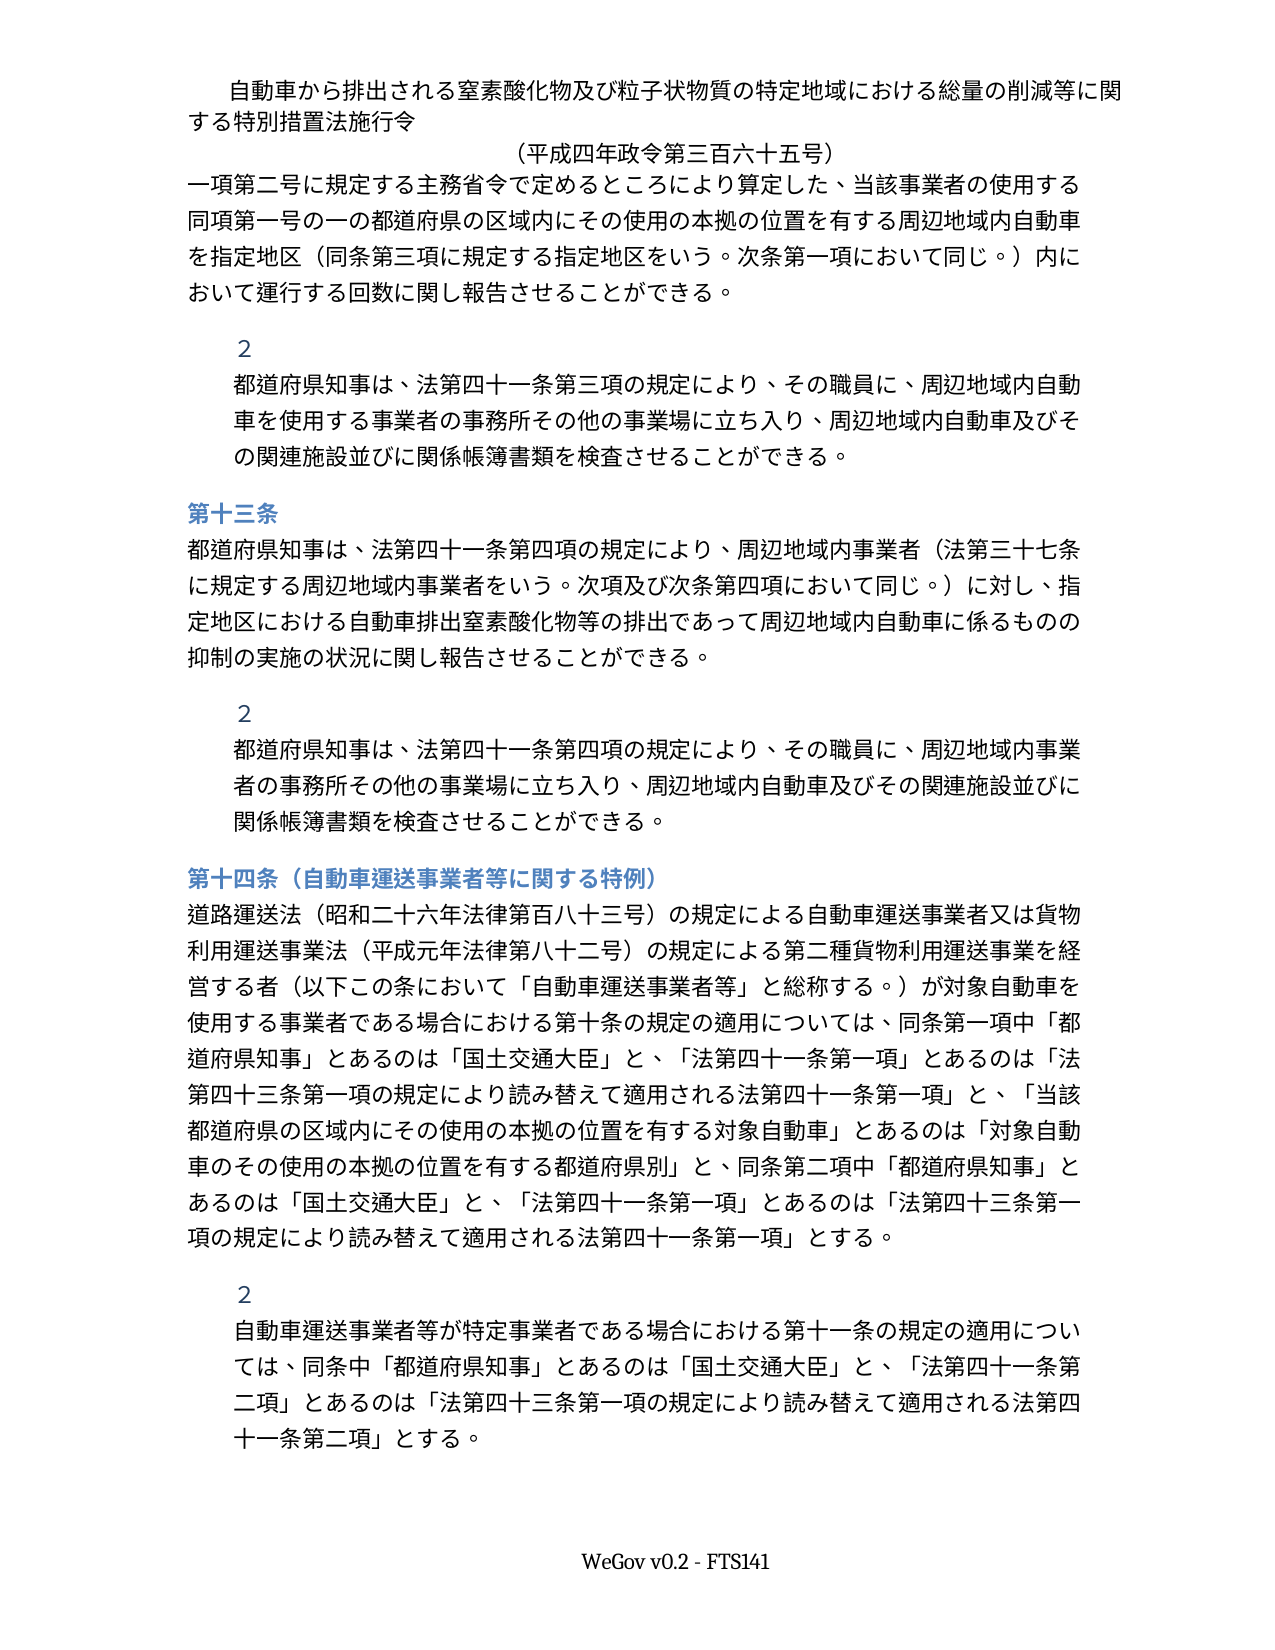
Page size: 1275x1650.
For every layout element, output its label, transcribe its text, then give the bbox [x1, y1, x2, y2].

text 都道府県知事は、法第四十一条第三項の規定により、その職員に、周辺地域内自動車を使用する事業者の事務所その他の事業場に立ち入り、周辺地域内自動車及びその関連施設並びに関係帳簿書類を検査させることができる。 [233, 369, 1087, 472]
text 道路運送法（昭和二十六年法律第百八十三号）の規定による自動車運送事業者又は貨物利用運送事業法（平成元年法律第八十二号）の規定による第二種貨物利用運送事業を経営する者（以下この条において「自動車運送事業者等」と総称する。）が対象自動車を使用する事業者である場合における第十条の規定の適用については、同条第一項中「都道府県知事」とあるのは「国土交通大臣」と、「法第四十一条第一項」とあるのは「法第四十三条第一項の規定により読み替えて適用される法第四十一条第一項」と、「当該都道府県の区域内にその使用の本拠の位置を有する対象自動車」とあるのは「対象自動車のその使用の本拠の位置を有する都道府県別」と、同条第二項中「都道府県知事」とあるのは「国土交通大臣」と、「法第四十一条第一項」とあるのは「法第四十三条第一項の規定により読み替えて適用される法第四十一条第一項」とする。 [187, 899, 1087, 1254]
subtitle ２ [233, 1279, 1087, 1310]
subtitle 第十三条 [187, 498, 1087, 529]
text 自動車運送事業者等が特定事業者である場合における第十一条の規定の適用については、同条中「都道府県知事」とあるのは「国土交通大臣」と、「法第四十一条第二項」とあるのは「法第四十三条第一項の規定により読み替えて適用される法第四十一条第二項」とする。 [233, 1315, 1087, 1454]
text 都道府県知事は、法第四十一条第四項の規定により、周辺地域内事業者（法第三十七条に規定する周辺地域内事業者をいう。次項及び次条第四項において同じ。）に対し、指定地区における自動車排出窒素酸化物等の排出であって周辺地域内自動車に係るものの抑制の実施の状況に関し報告させることができる。 [187, 534, 1087, 673]
text 都道府県知事は、法第四十一条第四項の規定により、その職員に、周辺地域内事業者の事務所その他の事業場に立ち入り、周辺地域内自動車及びその関連施設並びに関係帳簿書類を検査させることができる。 [233, 734, 1087, 837]
subtitle 第十四条（自動車運送事業者等に関する特例） [187, 863, 1087, 894]
subtitle ２ [233, 333, 1087, 364]
subtitle ２ [233, 698, 1087, 730]
